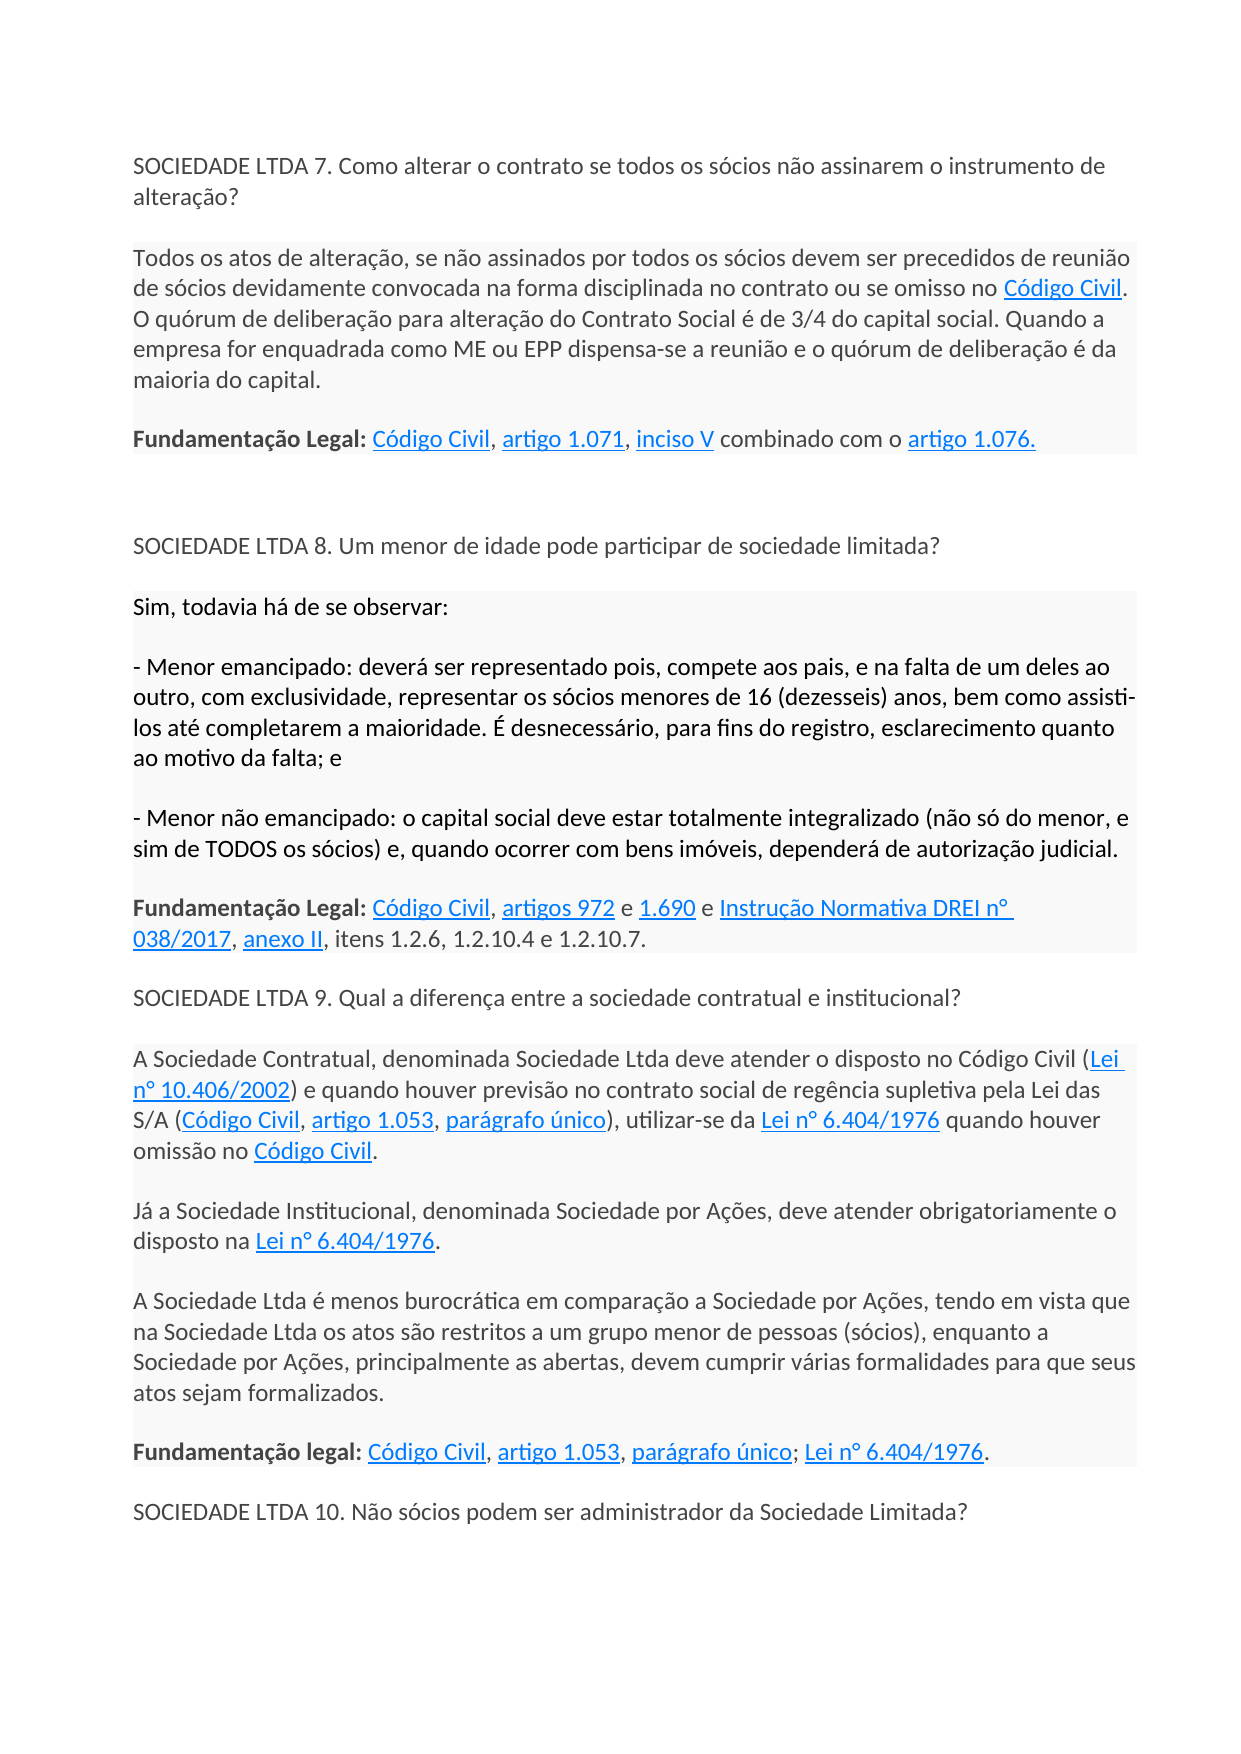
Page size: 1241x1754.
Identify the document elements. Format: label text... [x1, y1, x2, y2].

text SOCIEDADE LTDA 9. Qual a diferença entre a sociedade contratual e institucional? [133, 983, 1137, 1013]
text Todos os atos de alteração, se não assinados por todos os sócios devem ser precedidos de reunião de sócios devidamente convocada na forma disciplinada no contrato ou se omisso no Código Civil. O quórum de deliberação para alteração do Contrato Social é de 3/4 do capital social. Quando a empresa for enquadrada como ME ou EPP dispensa-se a reunião e o quórum de deliberação é da maioria do capital. [133, 242, 1137, 394]
text - Menor emancipado: deverá ser representado pois, compete aos pais, e na falta de um deles ao outro, com exclusividade, representar os sócios menores de 16 (dezesseis) anos, bem como assisti-los até completarem a maioridade. É desnecessário, para fins do registro, esclarecimento quanto ao motivo da falta; e [133, 651, 1137, 773]
text - Menor não emancipado: o capital social deve estar totalmente integralizado (não só do menor, e sim de TODOS os sócios) e, quando ocorrer com bens imóveis, dependerá de autorização judicial. [133, 802, 1137, 863]
text Fundamentação Legal: Código Civil, artigo 1.071, inciso V combinado com o artigo 1.076. [133, 424, 1137, 454]
text SOCIEDADE LTDA 7. Como alterar o contrato se todos os sócios não assinarem o instrumento de alteração? [133, 150, 1137, 211]
text Fundamentação legal: Código Civil, artigo 1.053, parágrafo único; Lei n° 6.404/1976. [133, 1436, 1137, 1467]
text Sim, todavia há de se observar: [133, 591, 1137, 622]
text SOCIEDADE LTDA 10. Não sócios podem ser administrador da Sociedade Limitada? [133, 1496, 1137, 1527]
text A Sociedade Contratual, denominada Sociedade Ltda deve atender o disposto no Código Civil (Lei n° 10.406/2002) e quando houver previsão no contrato social de regência supletiva pela Lei das S/A (Código Civil, artigo 1.053, parágrafo único), utilizar-se da Lei n° 6.404/1976 quando houver omissão no Código Civil. [133, 1044, 1137, 1166]
text A Sociedade Ltda é menos burocrática em comparação a Sociedade por Ações, tendo em vista que na Sociedade Ltda os atos são restritos a um grupo menor de pessoas (sócios), enquanto a Sociedade por Ações, principalmente as abertas, devem cumprir várias formalidades para que seus atos sejam formalizados. [133, 1285, 1137, 1407]
text SOCIEDADE LTDA 8. Um menor de idade pode participar de sociedade limitada? [133, 530, 1137, 561]
text Fundamentação Legal: Código Civil, artigos 972 e 1.690 e Instrução Normativa DREI n° 038/2017, anexo II, itens 1.2.6, 1.2.10.4 e 1.2.10.7. [133, 892, 1137, 953]
text Já a Sociedade Institucional, denominada Sociedade por Ações, deve atender obrigatoriamente o disposto na Lei n° 6.404/1976. [133, 1195, 1137, 1256]
